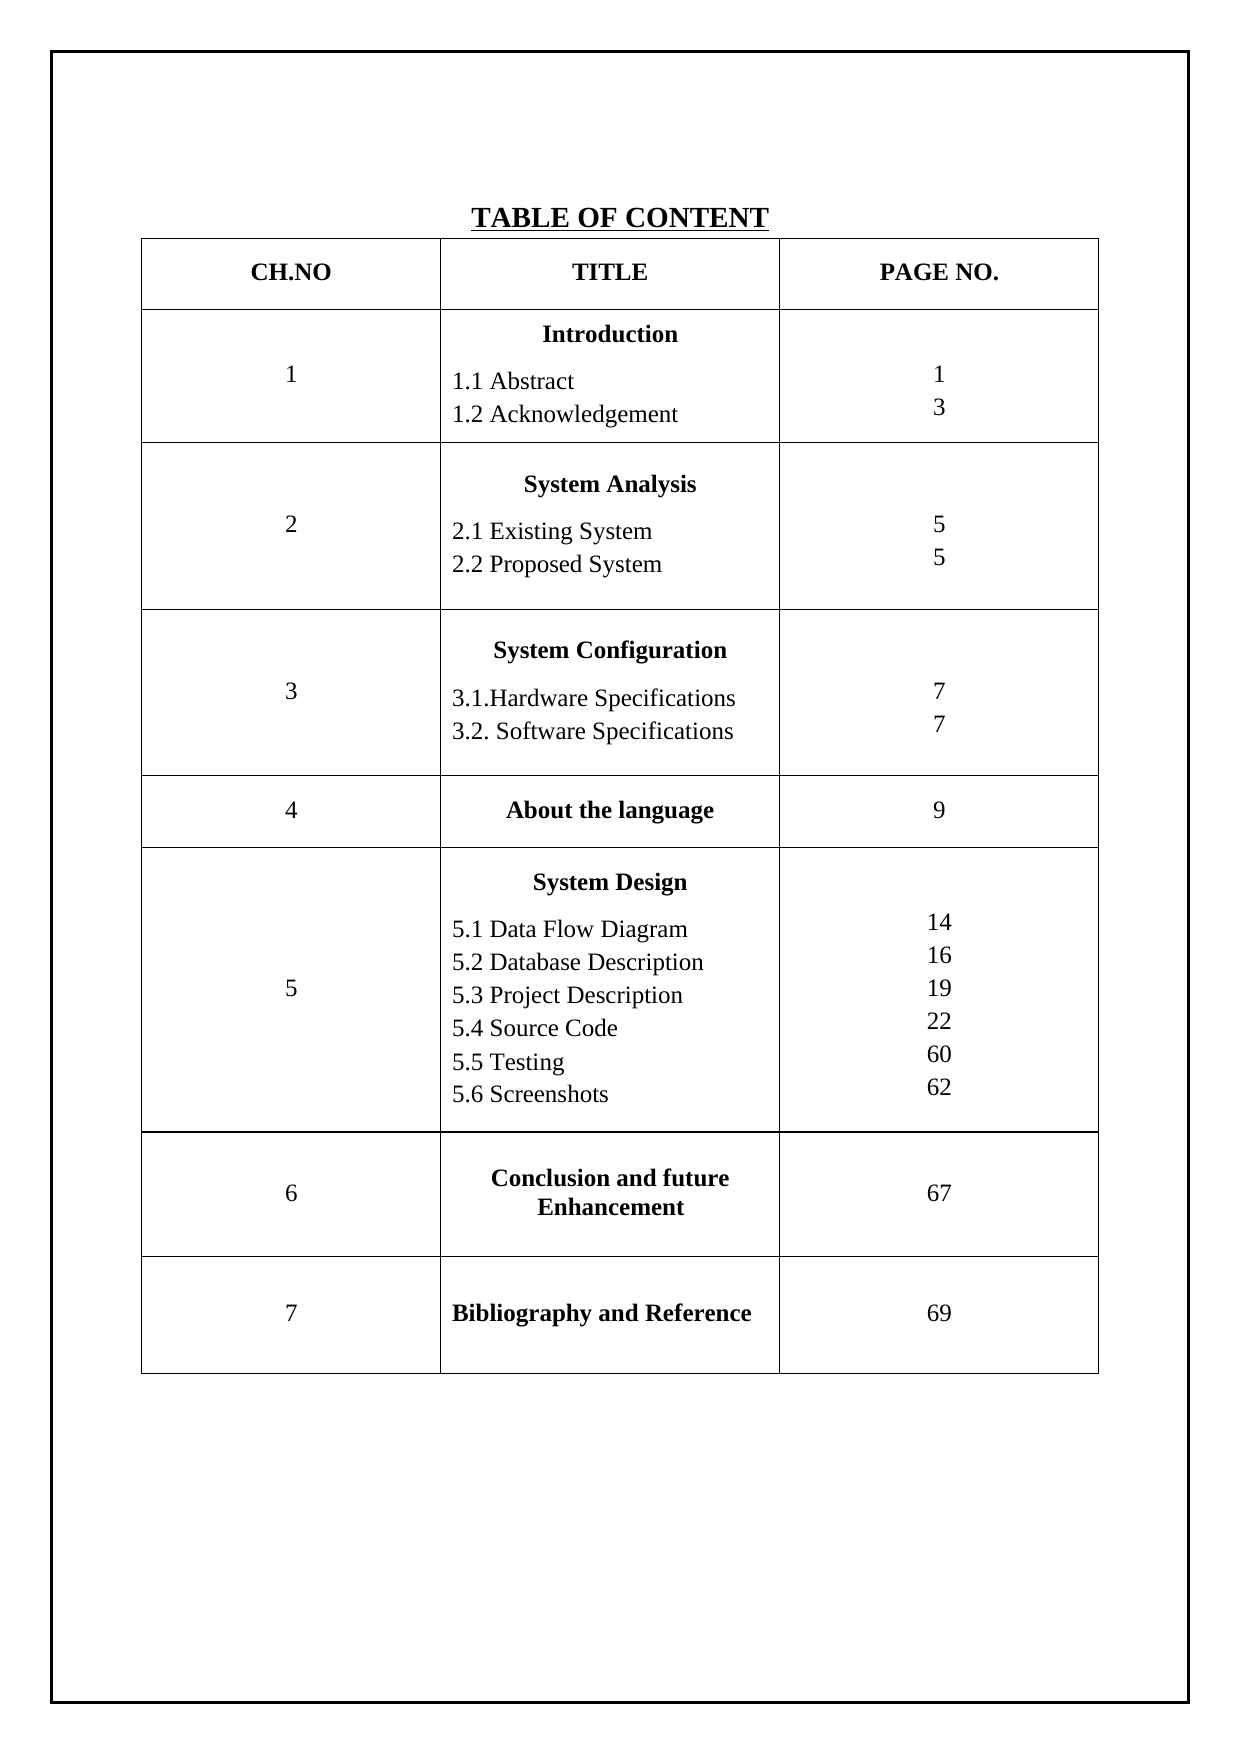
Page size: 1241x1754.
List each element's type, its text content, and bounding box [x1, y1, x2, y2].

table_cell System Design 5.1 Data Flow Diagram 5.2 Database Description 5.3 Project Description 5.4 Source Code 5.5 Testing 5.6 Screenshots [441, 848, 779, 1131]
table_header PAGE NO. [780, 239, 1098, 309]
table_cell 7 [142, 1257, 440, 1372]
text TABLE OF CONTENT [150, 201, 1090, 234]
table_cell 69 [780, 1257, 1098, 1372]
table_cell 5 5 [780, 443, 1098, 608]
table_cell 5 [142, 848, 440, 1131]
table_header CH.NO [142, 239, 440, 309]
table_cell 2 [142, 443, 440, 608]
table_cell 67 [780, 1133, 1098, 1256]
table_cell 6 [142, 1133, 440, 1256]
table_cell Introduction 1.1 Abstract 1.2 Acknowledgement [441, 310, 779, 442]
table_header TITLE [441, 239, 779, 309]
table_cell Bibliography and Reference [441, 1257, 779, 1372]
table_cell Conclusion and future Enhancement [441, 1133, 779, 1256]
table_cell 1 [142, 310, 440, 442]
table_cell System Configuration 3.1.Hardware Specifications 3.2. Software Specifications [441, 610, 779, 775]
table_cell System Analysis 2.1 Existing System 2.2 Proposed System [441, 443, 779, 608]
table_cell 1 3 [780, 310, 1098, 442]
table_cell 7 7 [780, 610, 1098, 775]
table_cell 3 [142, 610, 440, 775]
table_cell 4 [142, 776, 440, 847]
table_cell About the language [441, 776, 779, 847]
table_cell 14 16 19 22 60 62 [780, 848, 1098, 1131]
table_cell 9 [780, 776, 1098, 847]
